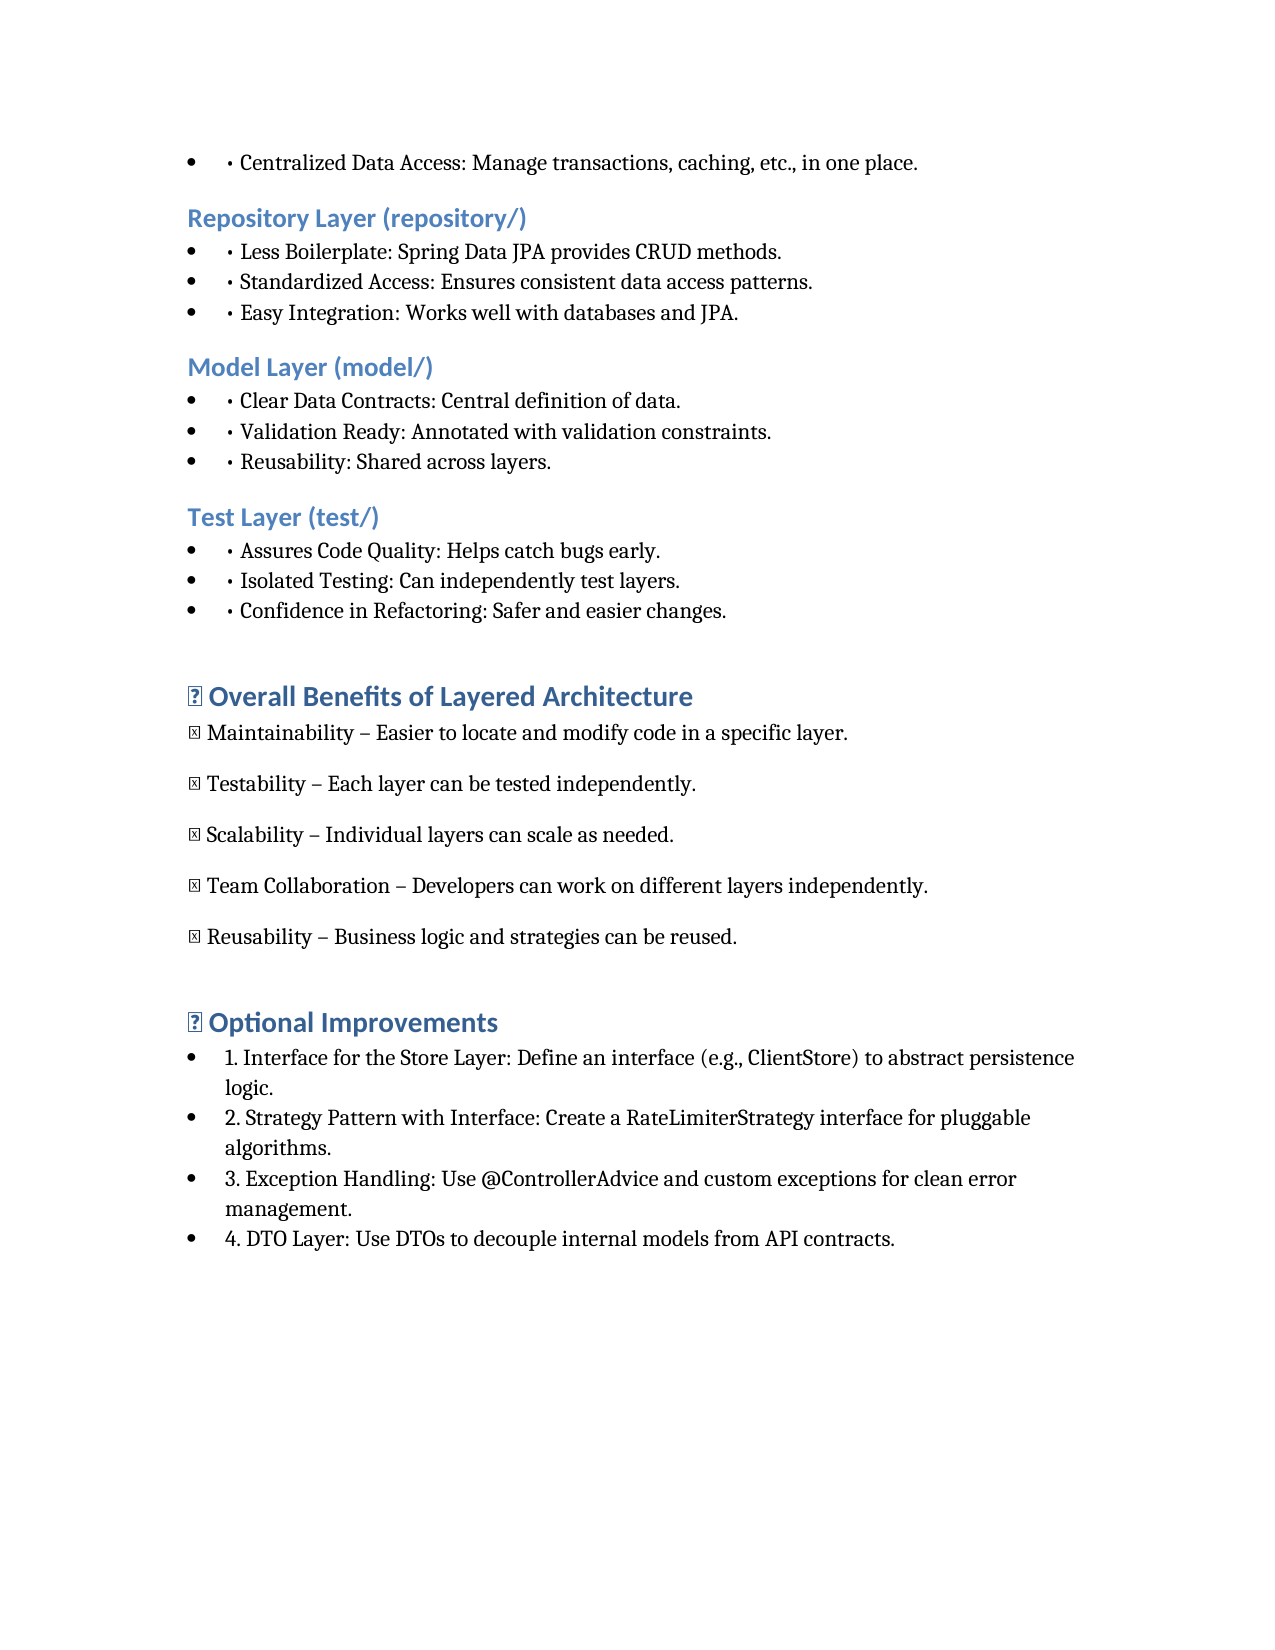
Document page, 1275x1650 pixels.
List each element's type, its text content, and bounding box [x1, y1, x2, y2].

list • Isolated Testing: Can independently test layers. [187, 568, 1087, 594]
list • Less Boilerplate: Spring Data JPA provides CRUD methods. [187, 239, 1087, 265]
list 2. Strategy Pattern with Interface: Create a RateLimiterStrategy interface for pluggable algorithms. [187, 1105, 1087, 1162]
list • Standardized Access: Ensures consistent data access patterns. [187, 269, 1087, 296]
text ✅ Maintainability – Easier to locate and modify code in a specific layer. [187, 719, 1087, 746]
subtitle Model Layer (model/) [187, 350, 1087, 383]
subtitle Test Layer (test/) [187, 500, 1087, 533]
subtitle Repository Layer (repository/) [187, 201, 1087, 234]
text ✅ Scalability – Individual layers can scale as needed. [187, 821, 1087, 848]
list 4. DTO Layer: Use DTOs to decouple internal models from API contracts. [187, 1226, 1087, 1252]
list • Clear Data Contracts: Central definition of data. [187, 388, 1087, 415]
subtitle 🔄 Optional Improvements [187, 1004, 1087, 1039]
list • Assures Code Quality: Helps catch bugs early. [187, 538, 1087, 564]
list • Confidence in Refactoring: Safer and easier changes. [187, 598, 1087, 624]
text ✅ Reusability – Business logic and strategies can be reused. [187, 923, 1087, 950]
list • Reusability: Shared across layers. [187, 449, 1087, 475]
list 3. Exception Handling: Use @ControllerAdvice and custom exceptions for clean error management. [187, 1165, 1087, 1222]
list • Centralized Data Access: Manage transactions, caching, etc., in one place. [187, 150, 1087, 176]
text ✅ Testability – Each layer can be tested independently. [187, 770, 1087, 797]
list 1. Interface for the Store Layer: Define an interface (e.g., ClientStore) to abstract persistence logic. [187, 1044, 1087, 1101]
subtitle 🔄 Overall Benefits of Layered Architecture [187, 678, 1087, 714]
text ✅ Team Collaboration – Developers can work on different layers independently. [187, 872, 1087, 899]
list • Easy Integration: Works well with databases and JPA. [187, 299, 1087, 326]
list • Validation Ready: Annotated with validation constraints. [187, 418, 1087, 445]
